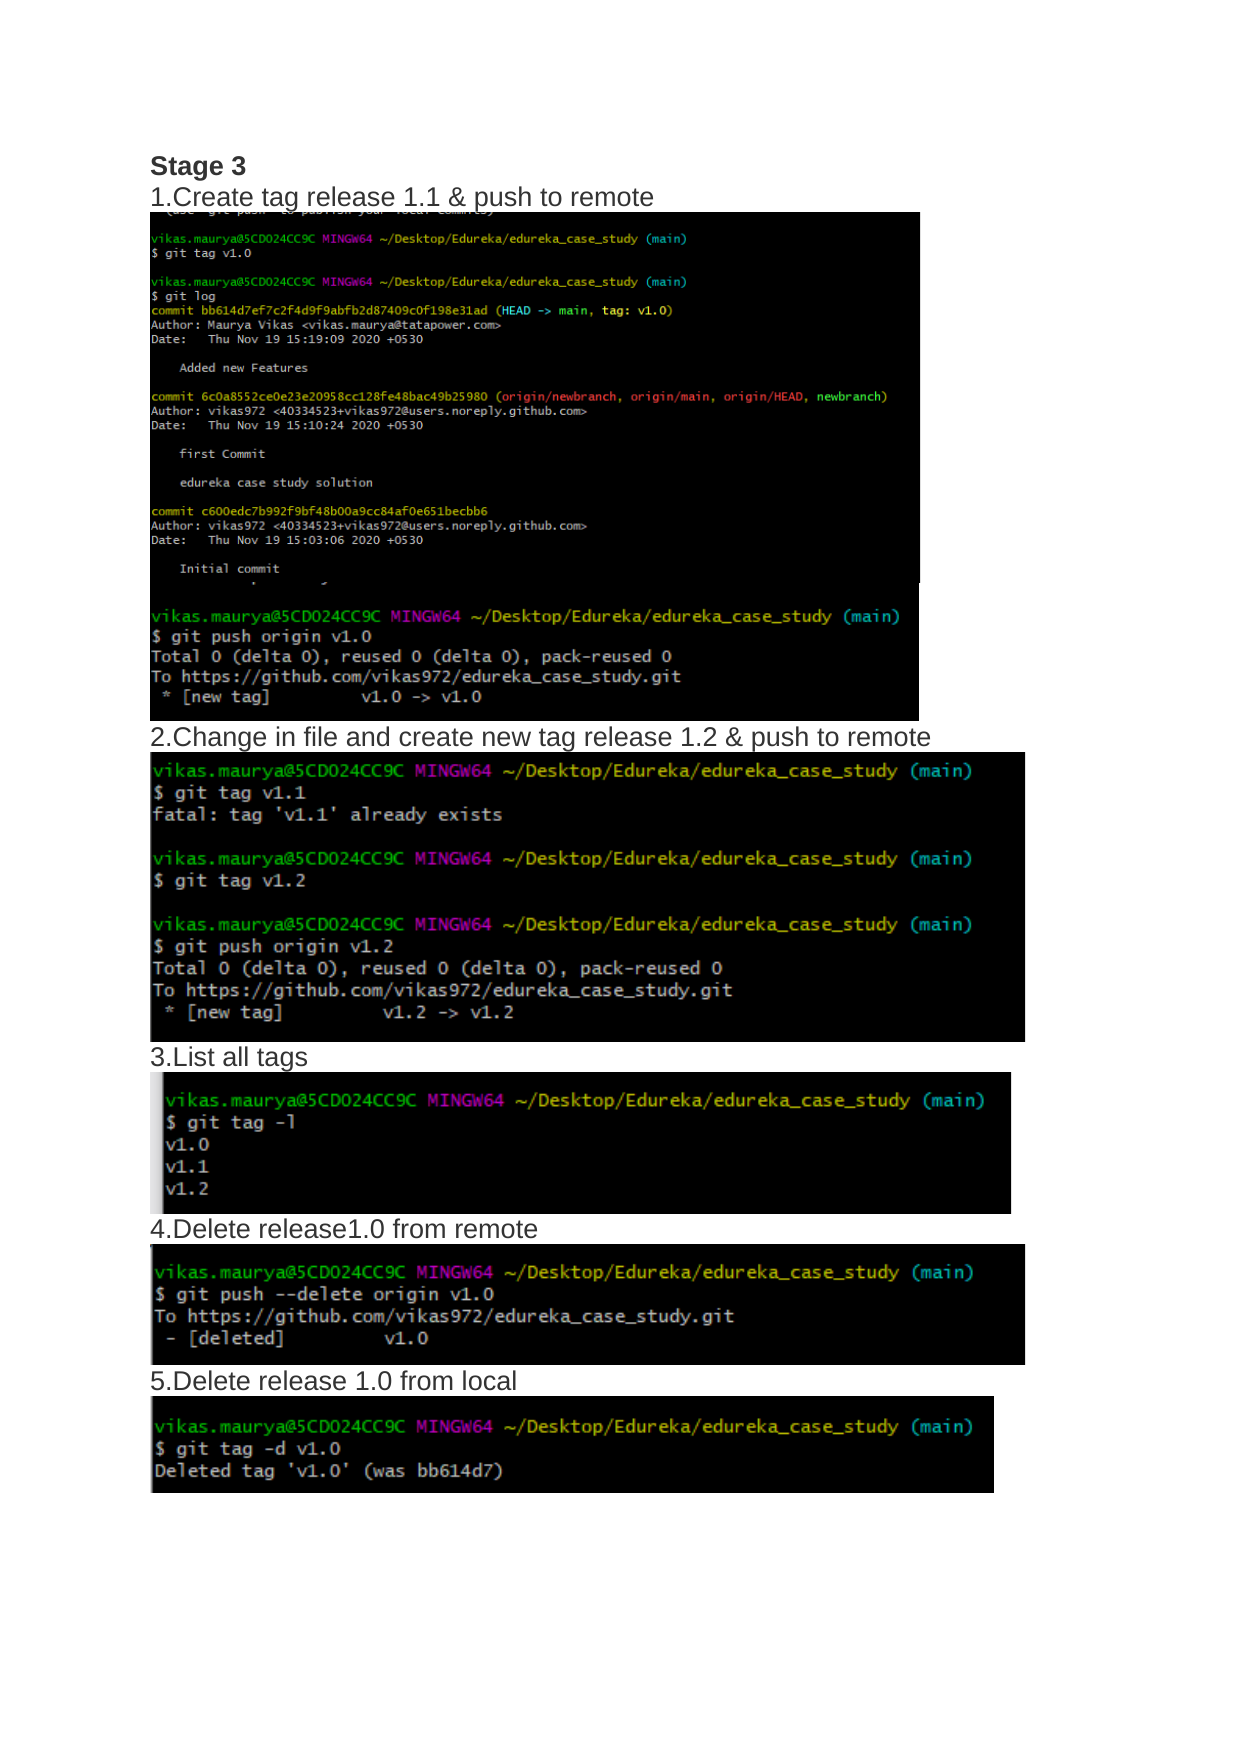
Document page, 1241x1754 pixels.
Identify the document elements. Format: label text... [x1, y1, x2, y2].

picture [150, 1244, 1025, 1365]
text 2.Change in file and create new tag release 1.2 & push to remote [150, 721, 1090, 752]
text 3.List all tags [150, 1041, 1090, 1072]
picture [150, 1072, 1012, 1214]
text 4.Delete release1.0 from remote [150, 1213, 1090, 1244]
picture [150, 1396, 994, 1493]
text 5.Delete release 1.0 from local [150, 1365, 1090, 1396]
text 1.Create tag release 1.1 & push to remote [150, 181, 1090, 212]
picture [150, 212, 921, 721]
text Stage 3 [150, 150, 1090, 181]
picture [150, 752, 1025, 1042]
